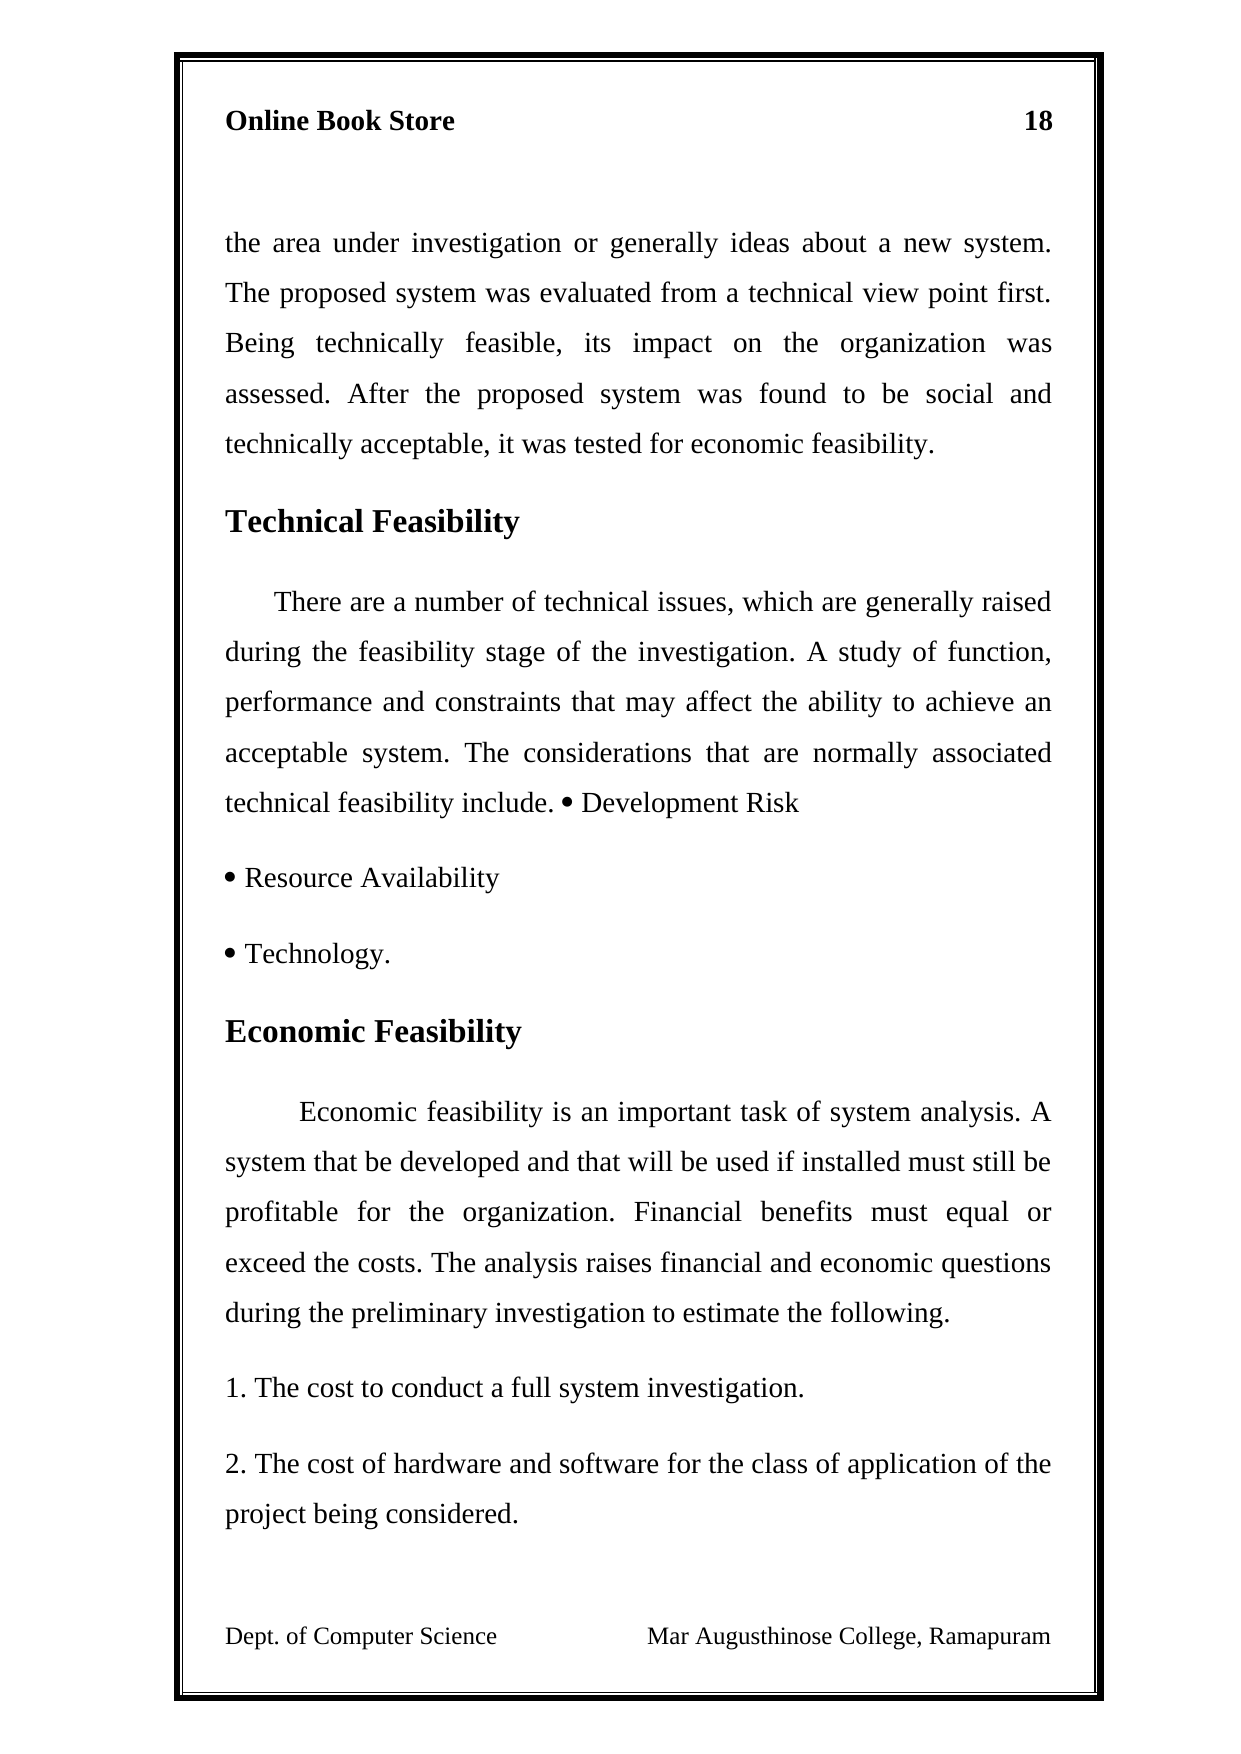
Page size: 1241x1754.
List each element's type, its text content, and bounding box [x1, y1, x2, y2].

text 1. The cost to conduct a full system investigation. [225, 1370, 1053, 1404]
text Technology. [225, 936, 1053, 969]
text 2. The cost of hardware and software for the class of application of the project being considered. [225, 1446, 1053, 1529]
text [225, 225, 1053, 459]
text Economic feasibility is an important task of system analysis. A system that be developed and that will be used if installed must still be profitable for the organization. Financial benefits must equal or exceed the costs. The analysis raises financial and economic questions during the preliminary investigation to estimate the following. [225, 1094, 1053, 1329]
text Economic Feasibility [225, 1011, 1053, 1050]
text There are a number of technical issues, which are generally raised during the feasibility stage of the investigation. A study of function, performance and constraints that may affect the ability to achieve an acceptable system. The considerations that are normally associated technical feasibility include. Development Risk [225, 584, 1053, 819]
text Resource Availability [225, 861, 1053, 894]
text Technical Feasibility [225, 501, 1053, 540]
